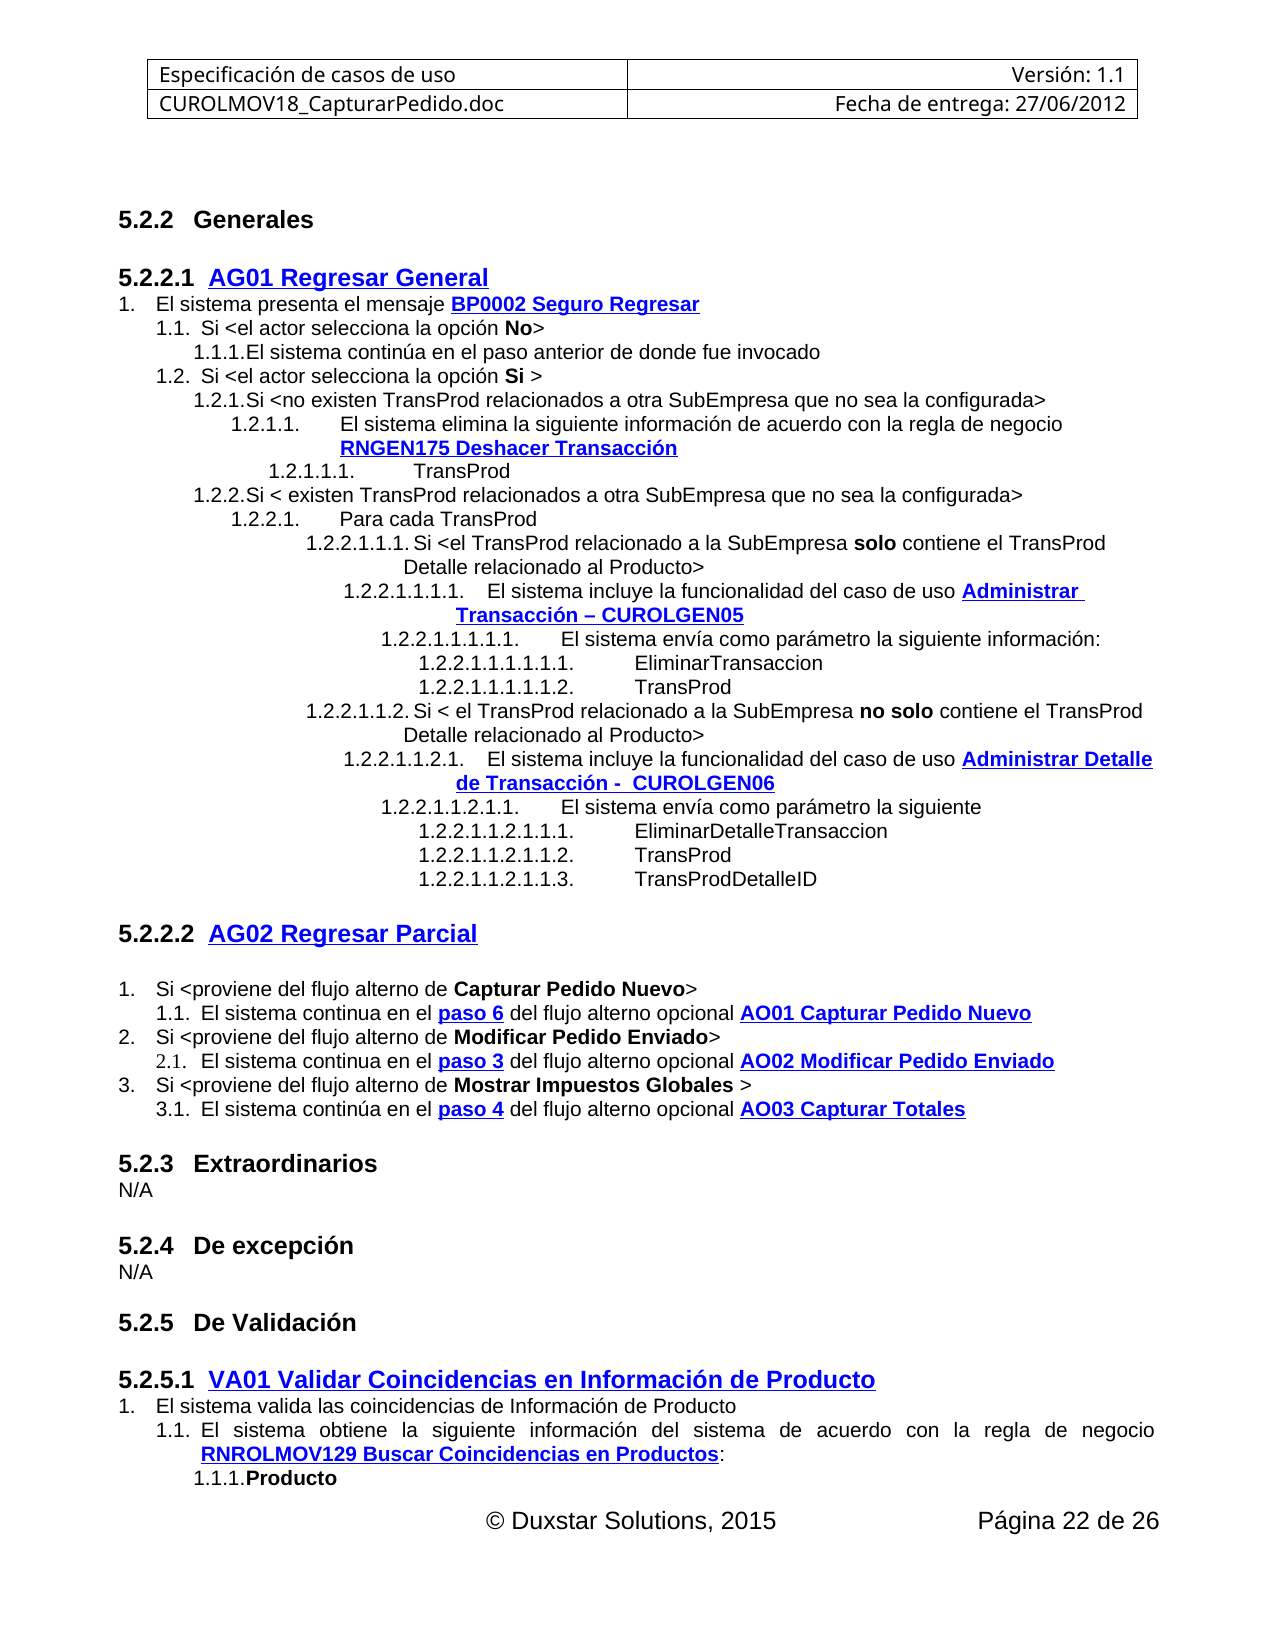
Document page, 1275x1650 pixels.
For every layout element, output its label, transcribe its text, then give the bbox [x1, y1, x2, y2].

list TransProd [268, 459, 1157, 483]
list El sistema envía como parámetro la siguiente información: [381, 627, 1157, 651]
text N/A [118, 1178, 1157, 1202]
subtitle AG02 Regresar Parcial [118, 919, 1157, 948]
subtitle Extraordinarios [118, 1149, 1157, 1178]
text N/A [118, 1260, 1157, 1284]
subtitle De Validación [118, 1308, 1157, 1336]
list TransProd [418, 843, 1157, 867]
subtitle AG01 Regresar General [118, 263, 1157, 292]
list Si <el actor selecciona la opción Si > [156, 363, 1157, 387]
list Producto [193, 1466, 1157, 1490]
list EliminarTransaccion [418, 651, 1157, 675]
list Si <proviene del flujo alterno de Capturar Pedido Nuevo> [118, 977, 1157, 1001]
list Si <proviene del flujo alterno de Modificar Pedido Enviado> [118, 1025, 1157, 1049]
list El sistema elimina la siguiente información de acuerdo con la regla de negocio RNGEN175 Deshacer Transacción [231, 411, 1157, 459]
subtitle De excepción [118, 1231, 1157, 1260]
list Si <proviene del flujo alterno de Mostrar Impuestos Globales > [118, 1073, 1157, 1097]
list El sistema incluye la funcionalidad del caso de uso Administrar Detalle de Transacción - CUROLGEN06 [343, 747, 1157, 795]
subtitle Generales [118, 205, 1157, 234]
list Si <el TransProd relacionado a la SubEmpresa solo contiene el TransProd Detalle relacionado al Producto> [306, 531, 1157, 579]
list El sistema incluye la funcionalidad del caso de uso Administrar Transacción – CUROLGEN05 [343, 579, 1157, 627]
subtitle VA01 Validar Coincidencias en Información de Producto [118, 1365, 1157, 1394]
list El sistema envía como parámetro la siguiente [381, 795, 1157, 819]
list El sistema continúa en el paso anterior de donde fue invocado [193, 339, 1157, 363]
list El sistema continua en el paso 3 del flujo alterno opcional AO02 Modificar Pedido Enviado [156, 1049, 1157, 1073]
list TransProdDetalleID [418, 867, 1157, 891]
list El sistema valida las coincidencias de Información de Producto [118, 1394, 1157, 1418]
list Si < el TransProd relacionado a la SubEmpresa no solo contiene el TransProd Detalle relacionado al Producto> [306, 699, 1157, 747]
list Si <no existen TransProd relacionados a otra SubEmpresa que no sea la configurada> [193, 387, 1157, 411]
list El sistema continua en el paso 6 del flujo alterno opcional AO01 Capturar Pedido Nuevo [156, 1001, 1157, 1025]
list El sistema presenta el mensaje BP0002 Seguro Regresar [118, 292, 1157, 316]
list TransProd [418, 675, 1157, 699]
list Si <el actor selecciona la opción No> [156, 316, 1157, 339]
list EliminarDetalleTransaccion [418, 819, 1157, 843]
list Si < existen TransProd relacionados a otra SubEmpresa que no sea la configurada> [193, 483, 1157, 507]
list El sistema obtiene la siguiente información del sistema de acuerdo con la regla de negocio RNROLMOV129 Buscar Coincidencias en Productos: [156, 1418, 1157, 1466]
list El sistema continúa en el paso 4 del flujo alterno opcional AO03 Capturar Totales [156, 1097, 1157, 1121]
list Para cada TransProd [231, 507, 1157, 531]
